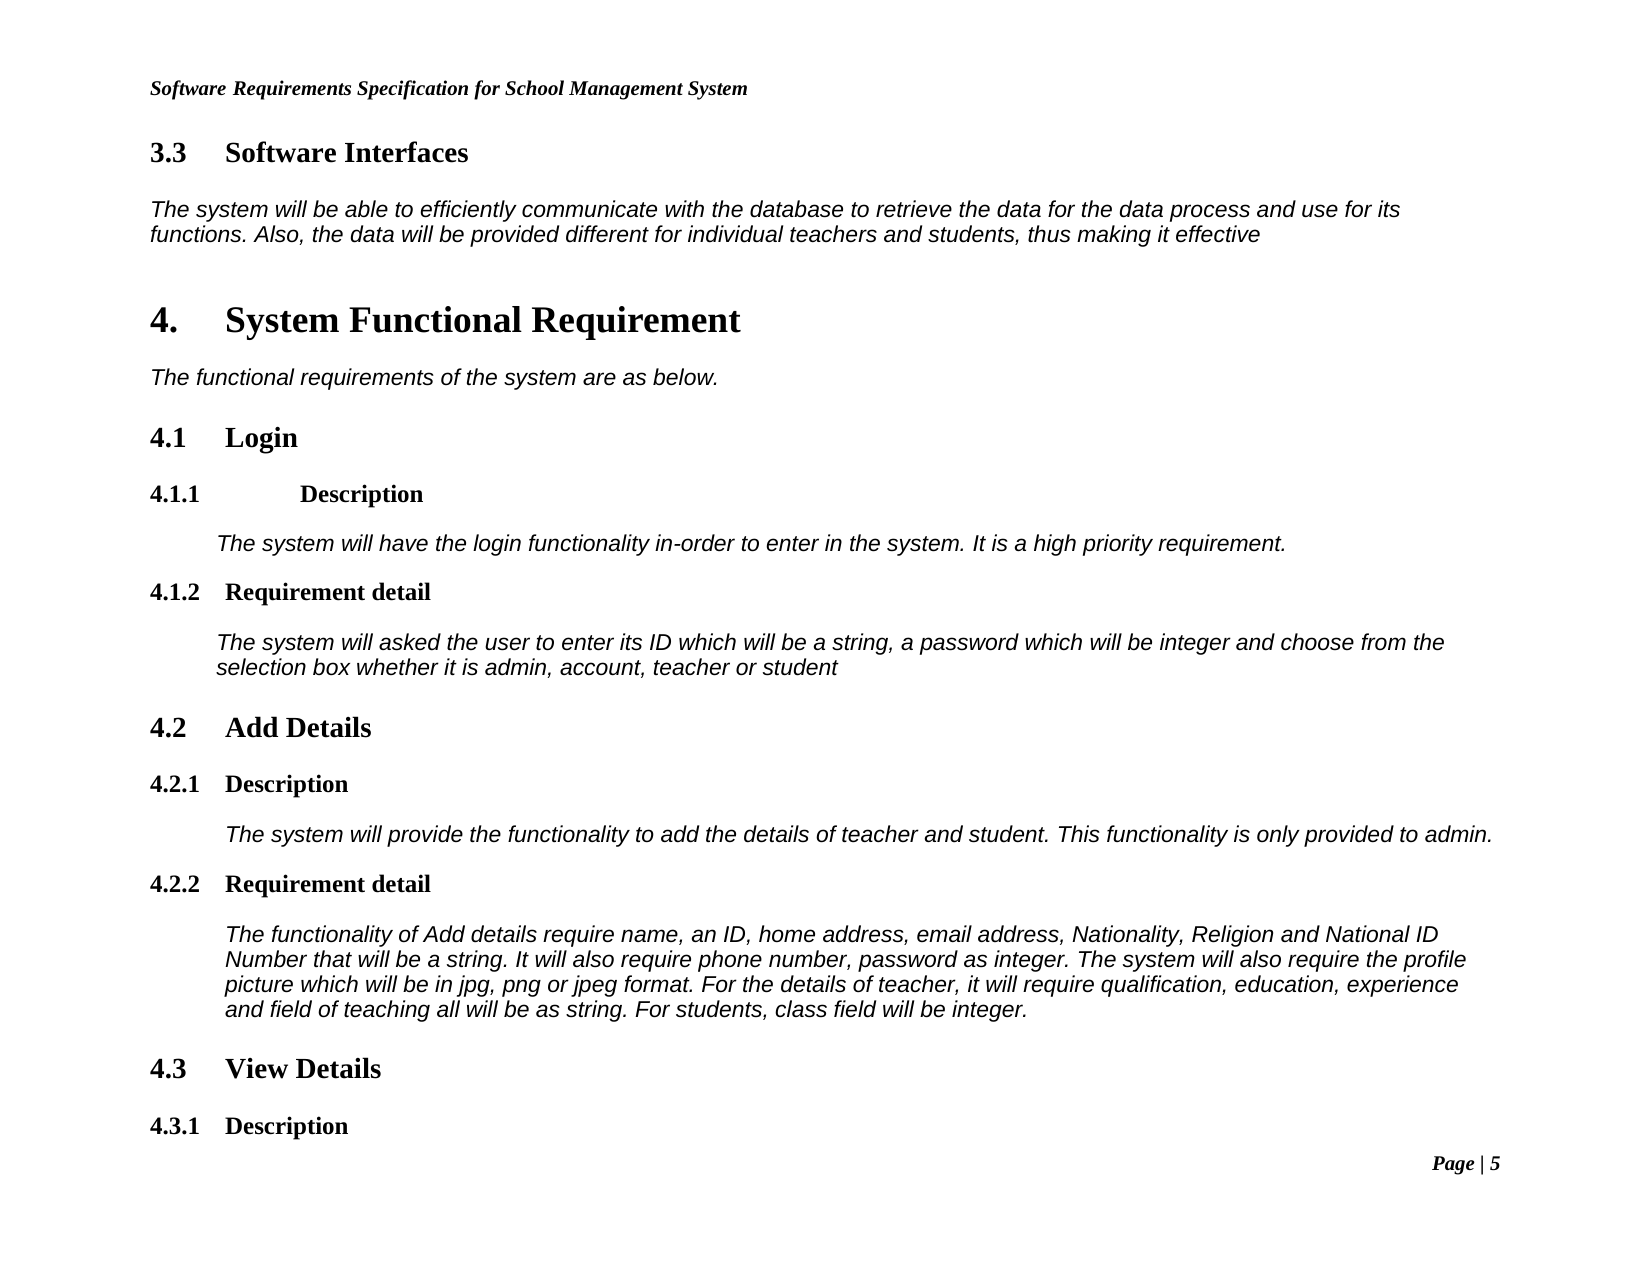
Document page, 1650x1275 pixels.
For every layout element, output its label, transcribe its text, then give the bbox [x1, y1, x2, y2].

subtitle Requirement detail [150, 581, 1500, 606]
subtitle Software Interfaces [150, 135, 1500, 168]
subtitle View Details [150, 1052, 1500, 1085]
subtitle Login [150, 420, 1500, 453]
text The system will asked the user to enter its ID which will be a string, a password which will be integer and choose from the selection box whether it is admin, account, teacher or student [216, 631, 1500, 681]
subtitle Description [150, 1114, 1500, 1139]
text The system will be able to efficiently communicate with the database to retrieve the data for the data process and use for its functions. Also, the data will be provided different for individual teachers and students, thus making it effective [150, 198, 1500, 248]
text The functional requirements of the system are as below. [150, 366, 1500, 391]
subtitle Description [150, 772, 1500, 797]
text The system will provide the functionality to add the details of teacher and student. This functionality is only provided to admin. [225, 822, 1500, 847]
list The system will have the login functionality in-order to enter in the system. It is a high priority requirement. [216, 533, 1500, 556]
subtitle Requirement detail [150, 872, 1500, 897]
subtitle Add Details [150, 710, 1500, 743]
text The functionality of Add details require name, an ID, home address, email address, Nationality, Religion and National ID Number that will be a string. It will also require phone number, password as integer. The system will also require the profile picture which will be in jpg, png or jpeg format. For the details of teacher, it will require qualification, education, experience and field of teaching all will be as string. For students, class field will be integer. [225, 922, 1500, 1022]
subtitle System Functional Requirement [150, 298, 1500, 341]
subtitle Description [150, 483, 1500, 508]
